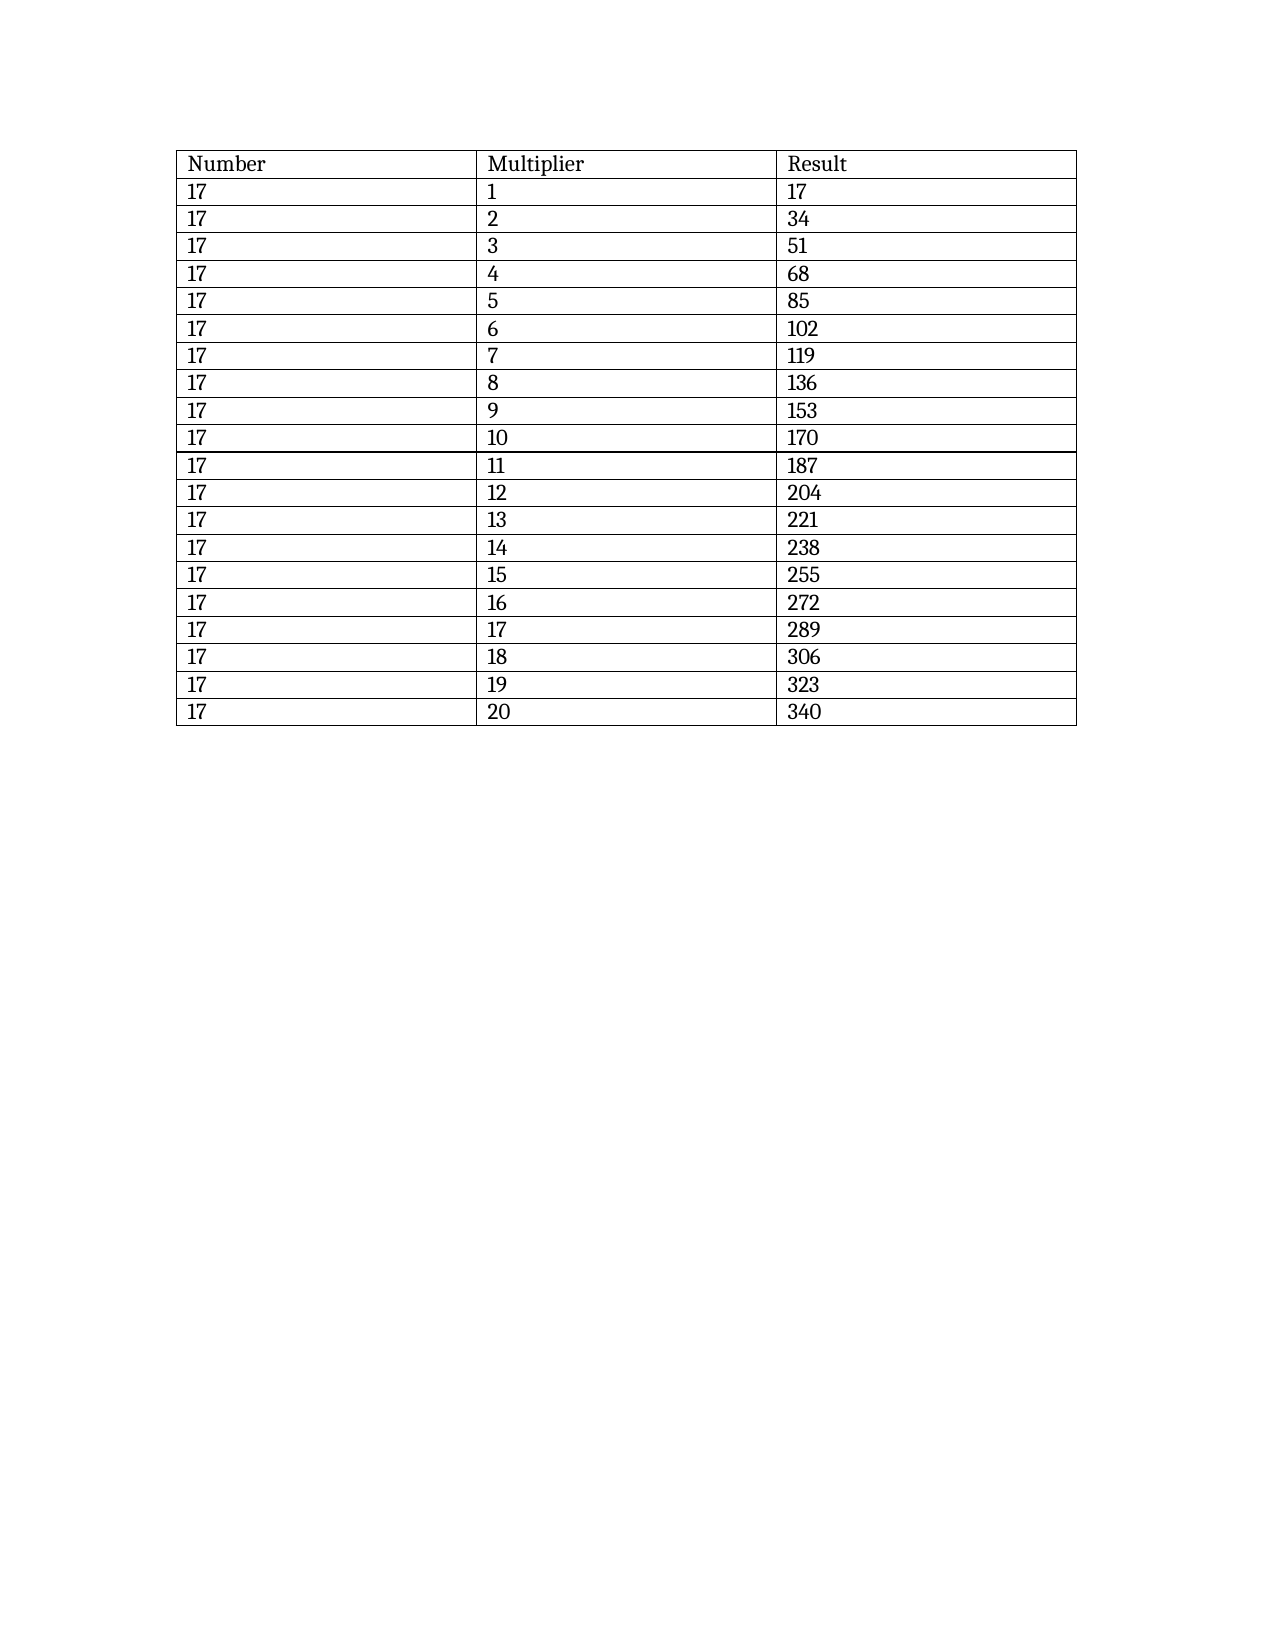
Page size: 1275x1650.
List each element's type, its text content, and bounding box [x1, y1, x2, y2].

table_cell 17 [777, 179, 1076, 205]
table_cell 289 [777, 617, 1076, 643]
table_cell 3 [477, 233, 776, 259]
table_cell 18 [477, 644, 776, 671]
table_cell 14 [477, 535, 776, 561]
table_cell 20 [477, 699, 776, 725]
table_cell 9 [477, 398, 776, 424]
table_cell 1 [477, 179, 776, 205]
table_cell 7 [477, 343, 776, 369]
table_cell 13 [477, 507, 776, 533]
table_cell 10 [477, 425, 776, 451]
table_cell 221 [777, 507, 1076, 533]
table_cell 204 [777, 480, 1076, 506]
table_cell 5 [477, 288, 776, 314]
table_cell 68 [777, 261, 1076, 287]
table_cell 17 [177, 453, 476, 479]
table_cell 17 [177, 315, 476, 342]
table_cell 17 [177, 288, 476, 314]
table_cell 17 [177, 261, 476, 287]
table_cell 170 [777, 425, 1076, 451]
table_header Result [777, 151, 1076, 177]
table_cell 17 [177, 699, 476, 725]
table_cell 340 [777, 699, 1076, 725]
table_cell 51 [777, 233, 1076, 259]
table_cell 8 [477, 370, 776, 397]
table_cell 102 [777, 315, 1076, 342]
table_cell 4 [477, 261, 776, 287]
table_cell 6 [477, 315, 776, 342]
table_cell 2 [477, 206, 776, 232]
table_cell 255 [777, 562, 1076, 588]
table_cell 17 [177, 233, 476, 259]
table_cell 17 [177, 589, 476, 616]
table_cell 16 [477, 589, 776, 616]
table_cell 17 [177, 370, 476, 397]
table_cell 17 [177, 398, 476, 424]
table_cell 17 [177, 206, 476, 232]
table_cell 17 [177, 562, 476, 588]
table_cell 17 [177, 480, 476, 506]
table_cell 306 [777, 644, 1076, 671]
table_cell 17 [177, 644, 476, 671]
table_cell 15 [477, 562, 776, 588]
table_cell 17 [177, 179, 476, 205]
table_cell 12 [477, 480, 776, 506]
table_cell 119 [777, 343, 1076, 369]
table_cell 187 [777, 453, 1076, 479]
table_cell 17 [177, 507, 476, 533]
table_cell 17 [177, 672, 476, 698]
table_cell 323 [777, 672, 1076, 698]
table_cell 272 [777, 589, 1076, 616]
table_cell 17 [177, 425, 476, 451]
table_cell 136 [777, 370, 1076, 397]
table_cell 11 [477, 453, 776, 479]
table_cell 85 [777, 288, 1076, 314]
table_header Number [177, 151, 476, 177]
table_cell 238 [777, 535, 1076, 561]
table_cell 153 [777, 398, 1076, 424]
table_cell 19 [477, 672, 776, 698]
table_cell 17 [177, 617, 476, 643]
table_header Multiplier [477, 151, 776, 177]
table_cell 17 [177, 343, 476, 369]
table_cell 17 [477, 617, 776, 643]
table_cell 34 [777, 206, 1076, 232]
table_cell 17 [177, 535, 476, 561]
